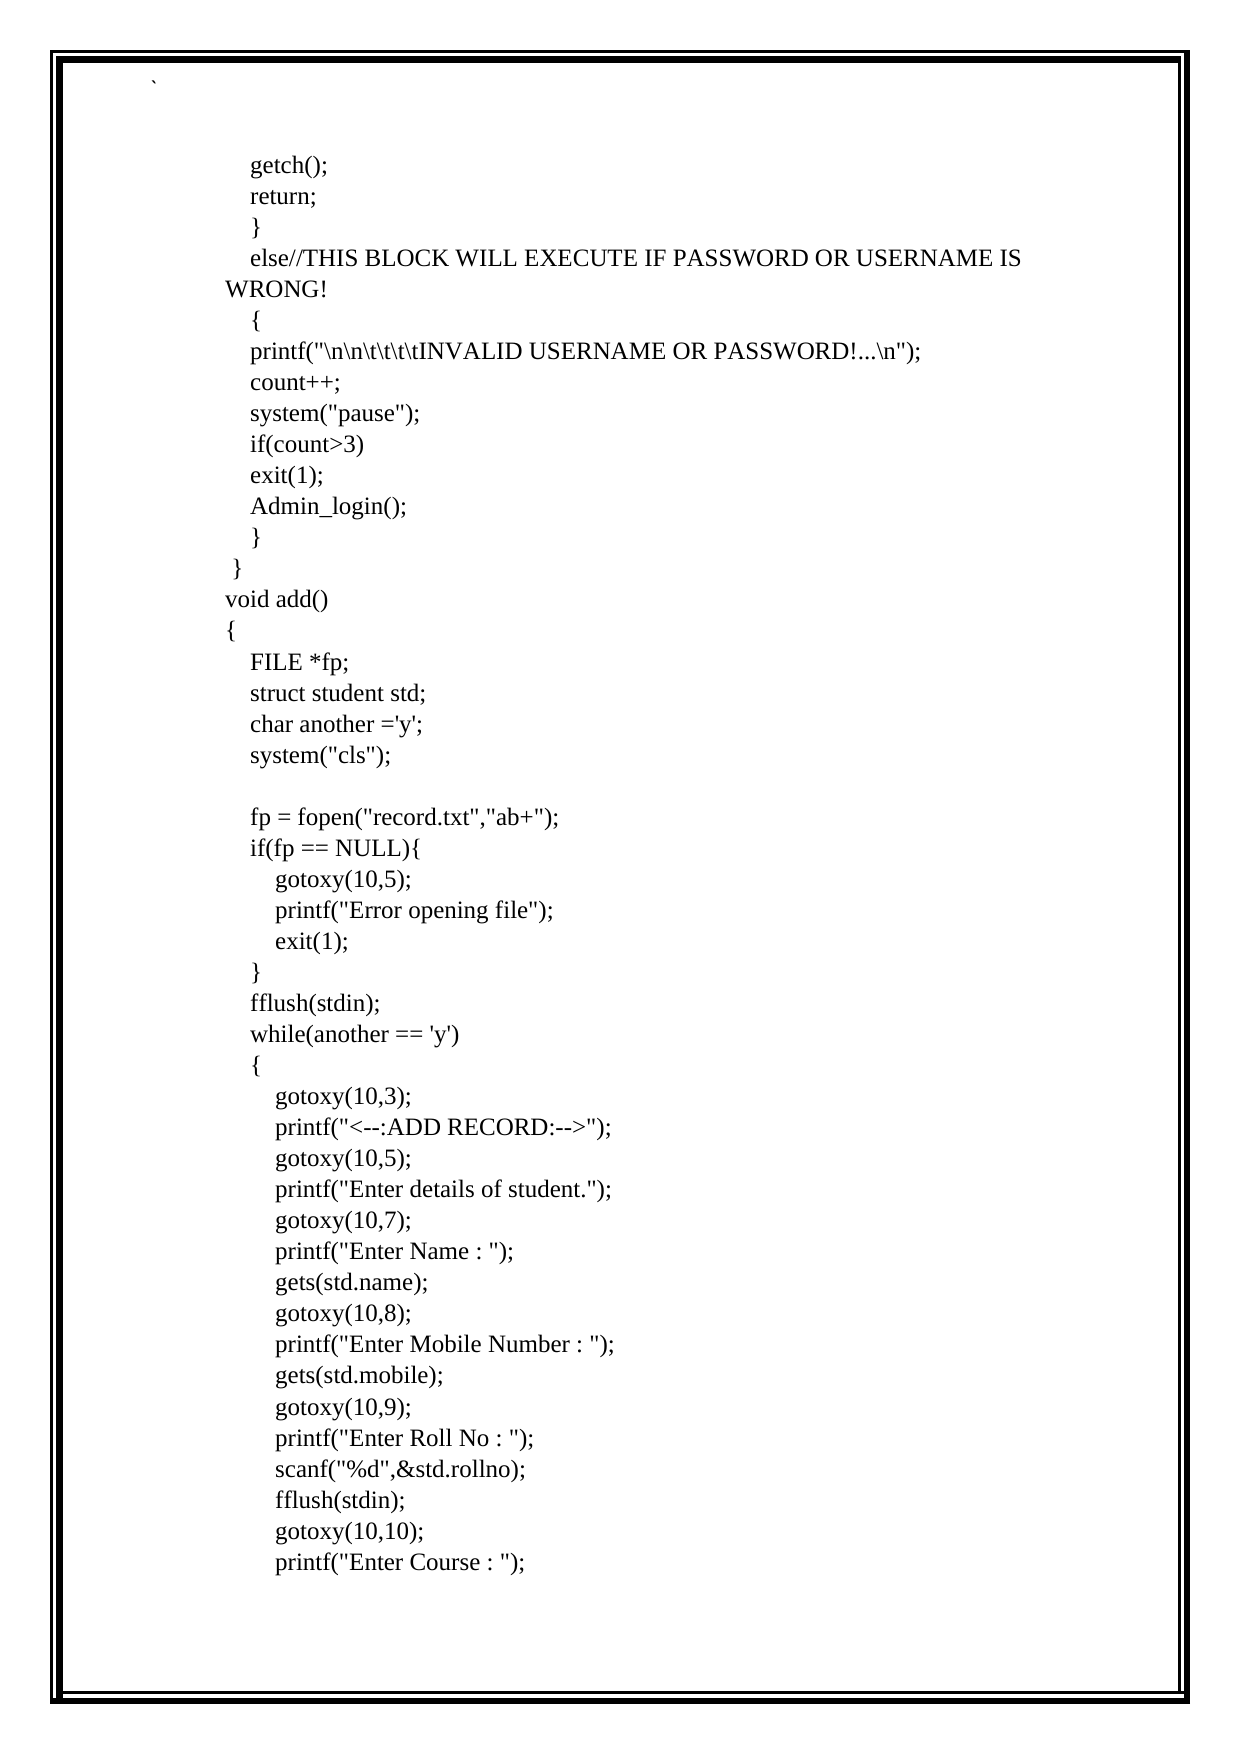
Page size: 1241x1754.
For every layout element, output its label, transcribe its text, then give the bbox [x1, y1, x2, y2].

list gotoxy(10,10); [225, 1516, 1090, 1544]
list printf("\n\n\t\t\t\tINVALID USERNAME OR PASSWORD!...\n"); [225, 336, 1090, 365]
list struct student std; [225, 678, 1090, 706]
list } [225, 212, 1090, 241]
list exit(1); [225, 460, 1090, 489]
list } [225, 522, 1090, 551]
list gotoxy(10,7); [225, 1205, 1090, 1234]
list getch(); [225, 150, 1090, 179]
list { [225, 616, 1090, 644]
list system("cls"); [225, 740, 1090, 768]
list char another ='y'; [225, 709, 1090, 737]
list count++; [225, 367, 1090, 396]
list Admin_login(); [225, 491, 1090, 520]
list gets(std.mobile); [225, 1361, 1090, 1389]
list if(count>3) [225, 429, 1090, 458]
list printf("Enter Course : "); [225, 1547, 1090, 1576]
list fflush(stdin); [225, 1485, 1090, 1513]
list { [225, 305, 1090, 334]
list printf("Enter Name : "); [225, 1236, 1090, 1265]
list scanf("%d",&std.rollno); [225, 1454, 1090, 1482]
list printf("Error opening file"); [225, 895, 1090, 924]
list } [225, 553, 1090, 582]
list fflush(stdin); [225, 988, 1090, 1017]
list { [225, 1050, 1090, 1079]
list else//THIS BLOCK WILL EXECUTE IF PASSWORD OR USERNAME IS WRONG! [225, 243, 1090, 303]
list fp = fopen("record.txt","ab+"); [225, 802, 1090, 831]
list printf("Enter Roll No : "); [225, 1423, 1090, 1451]
list gets(std.name); [225, 1267, 1090, 1296]
list exit(1); [225, 926, 1090, 955]
list gotoxy(10,3); [225, 1081, 1090, 1110]
list gotoxy(10,8); [225, 1298, 1090, 1327]
list if(fp == NULL){ [225, 833, 1090, 862]
list printf("<--:ADD RECORD:-->"); [225, 1112, 1090, 1141]
list gotoxy(10,5); [225, 1143, 1090, 1172]
list gotoxy(10,5); [225, 864, 1090, 893]
list printf("Enter Mobile Number : "); [225, 1329, 1090, 1358]
list printf("Enter details of student."); [225, 1174, 1090, 1203]
list return; [225, 181, 1090, 210]
list FILE *fp; [225, 647, 1090, 675]
list while(another == 'y') [225, 1019, 1090, 1048]
list gotoxy(10,9); [225, 1392, 1090, 1420]
list } [225, 957, 1090, 986]
list system("pause"); [225, 398, 1090, 427]
list void add() [225, 584, 1090, 613]
